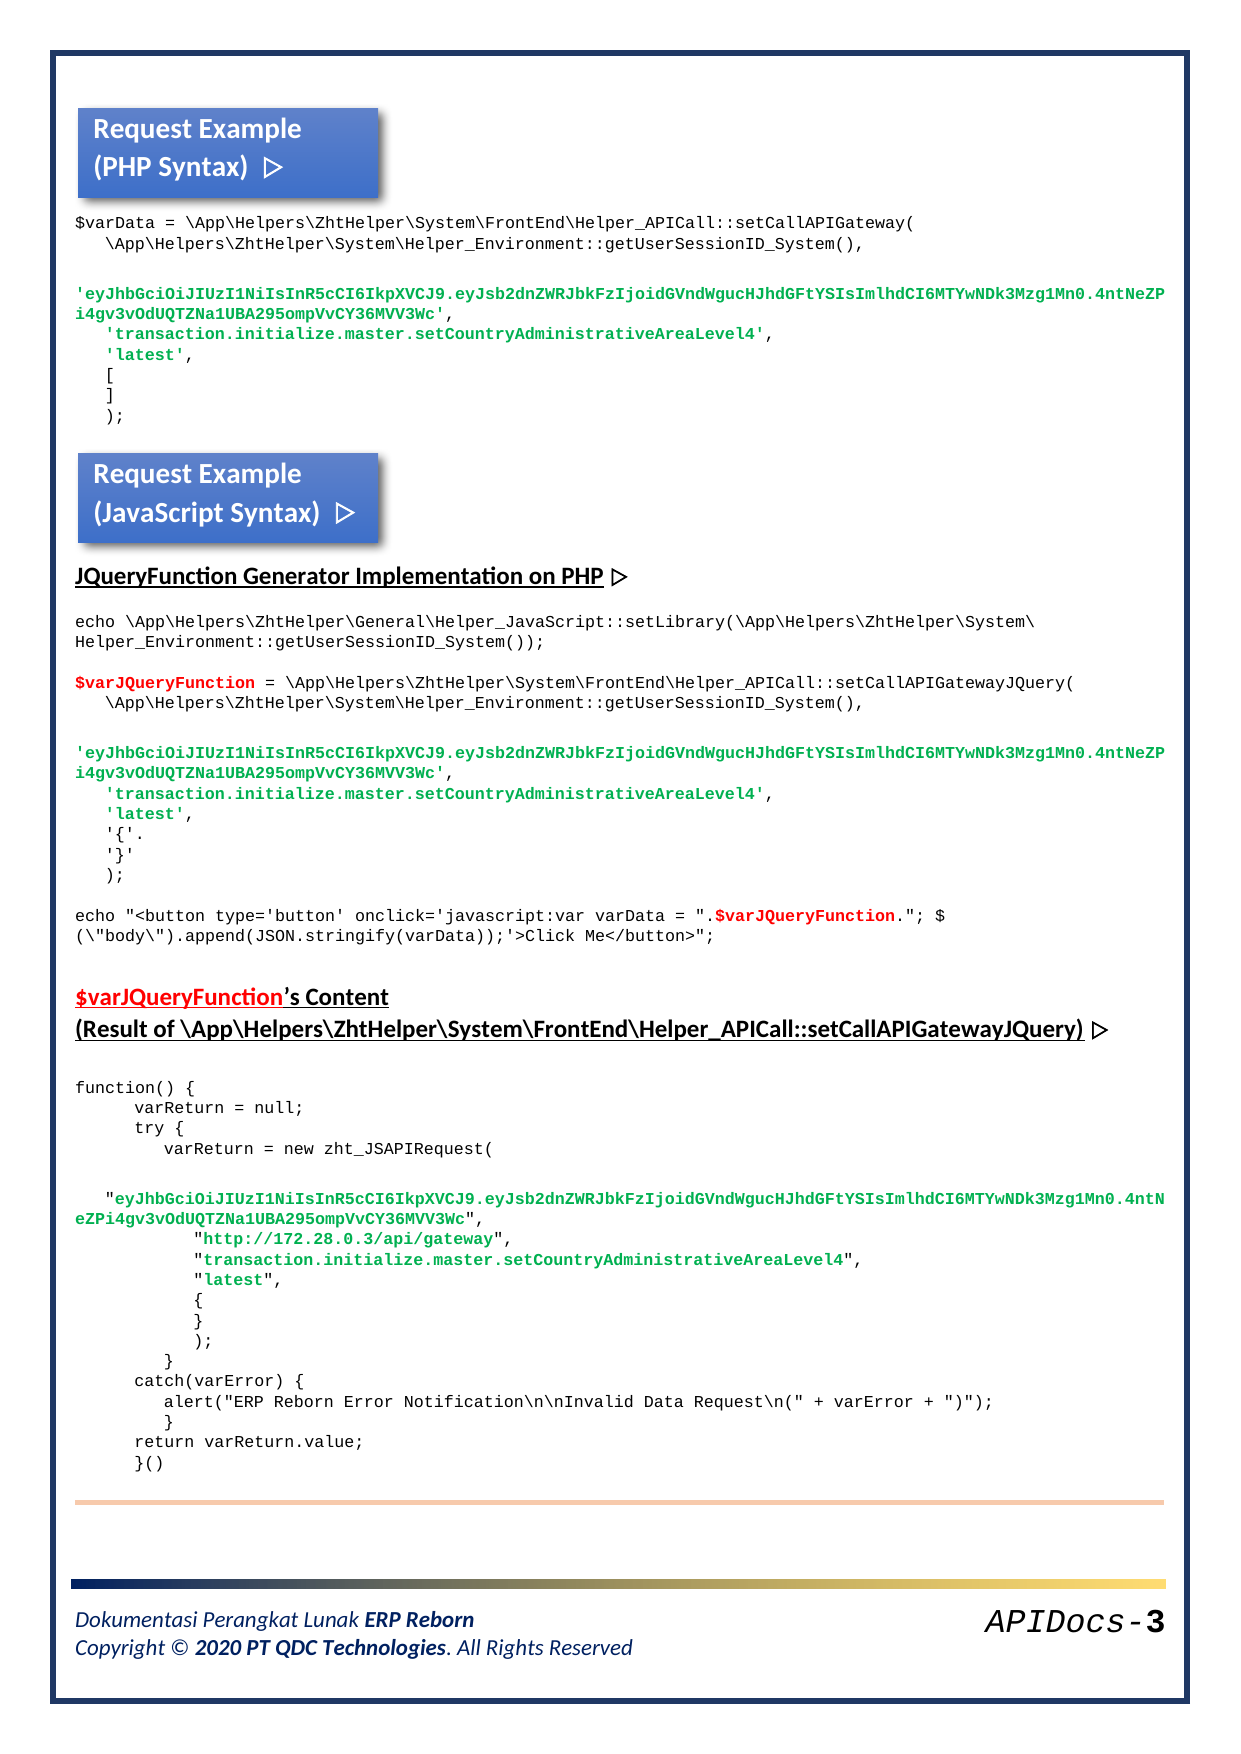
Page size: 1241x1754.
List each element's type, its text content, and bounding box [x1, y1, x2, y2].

text '}' [75, 846, 1165, 865]
text 'latest', [75, 346, 1165, 365]
text try { [75, 1120, 1165, 1139]
text $varJQueryFunction’s Content [75, 981, 1165, 1011]
text "transaction.initialize.master.setCountryAdministrativeAreaLevel4", [75, 1251, 1165, 1270]
text function() { [75, 1079, 1165, 1098]
text 'transaction.initialize.master.setCountryAdministrativeAreaLevel4', [75, 326, 1165, 345]
text ] [75, 387, 1165, 406]
text "http://172.28.0.3/api/gateway", [75, 1231, 1165, 1250]
text [ [75, 366, 1165, 385]
text $varData = \App\Helpers\ZhtHelper\System\FrontEnd\Helper_APICall::setCallAPIGateway( [75, 215, 1165, 234]
text (Result of \App\Helpers\ZhtHelper\System\FrontEnd\Helper_APICall::setCallAPIGatewayJQuery) [75, 1014, 1165, 1044]
text echo \App\Helpers\ZhtHelper\General\Helper_JavaScript::setLibrary(\App\Helpers\ZhtHelper\System\Helper_Environment::getUserSessionID_System()); [75, 614, 1165, 653]
table_header [75, 1500, 1164, 1505]
text "eyJhbGciOiJIUzI1NiIsInR5cCI6IkpXVCJ9.eyJsb2dnZWRJbkFzIjoidGVndWgucHJhdGFtYSIsImlhdCI6MTYwNDk3Mzg1Mn0.4ntNeZPi4gv3vOdUQTZNa1UBA295ompVvCY36MVV3Wc", [75, 1161, 1165, 1229]
text 'eyJhbGciOiJIUzI1NiIsInR5cCI6IkpXVCJ9.eyJsb2dnZWRJbkFzIjoidGVndWgucHJhdGFtYSIsImlhdCI6MTYwNDk3Mzg1Mn0.4ntNeZPi4gv3vOdUQTZNa1UBA295ompVvCY36MVV3Wc', [75, 256, 1165, 324]
text alert("ERP Reborn Error Notification\n\nInvalid Data Request\n(" + varError + ")"); [75, 1393, 1165, 1412]
text 'eyJhbGciOiJIUzI1NiIsInR5cCI6IkpXVCJ9.eyJsb2dnZWRJbkFzIjoidGVndWgucHJhdGFtYSIsImlhdCI6MTYwNDk3Mzg1Mn0.4ntNeZPi4gv3vOdUQTZNa1UBA295ompVvCY36MVV3Wc', [75, 715, 1165, 784]
text \App\Helpers\ZhtHelper\System\Helper_Environment::getUserSessionID_System(), [75, 695, 1165, 714]
text echo "<button type='button' onclick='javascript:var varData = ".$varJQueryFunction."; $(\"body\").append(JSON.stringify(varData));'>Click Me</button>"; [75, 907, 1165, 946]
text 'transaction.initialize.master.setCountryAdministrativeAreaLevel4', [75, 785, 1165, 804]
text }() [75, 1454, 1165, 1473]
text } [75, 1312, 1165, 1331]
text '{'. [75, 826, 1165, 845]
text "latest", [75, 1271, 1165, 1290]
text varReturn = new zht_JSAPIRequest( [75, 1140, 1165, 1159]
text 'latest', [75, 806, 1165, 824]
text varReturn = null; [75, 1100, 1165, 1119]
text return varReturn.value; [75, 1434, 1165, 1453]
text ); [75, 867, 1165, 885]
text JQueryFunction Generator Implementation on PHP [75, 560, 1165, 591]
text } [75, 1414, 1165, 1432]
text ); [75, 1332, 1165, 1351]
text } [75, 1353, 1165, 1372]
text catch(varError) { [75, 1373, 1165, 1392]
text $varJQueryFunction = \App\Helpers\ZhtHelper\System\FrontEnd\Helper_APICall::setCallAPIGatewayJQuery( [75, 674, 1165, 693]
text ); [75, 407, 1165, 426]
text { [75, 1292, 1165, 1311]
text \App\Helpers\ZhtHelper\System\Helper_Environment::getUserSessionID_System(), [75, 235, 1165, 254]
